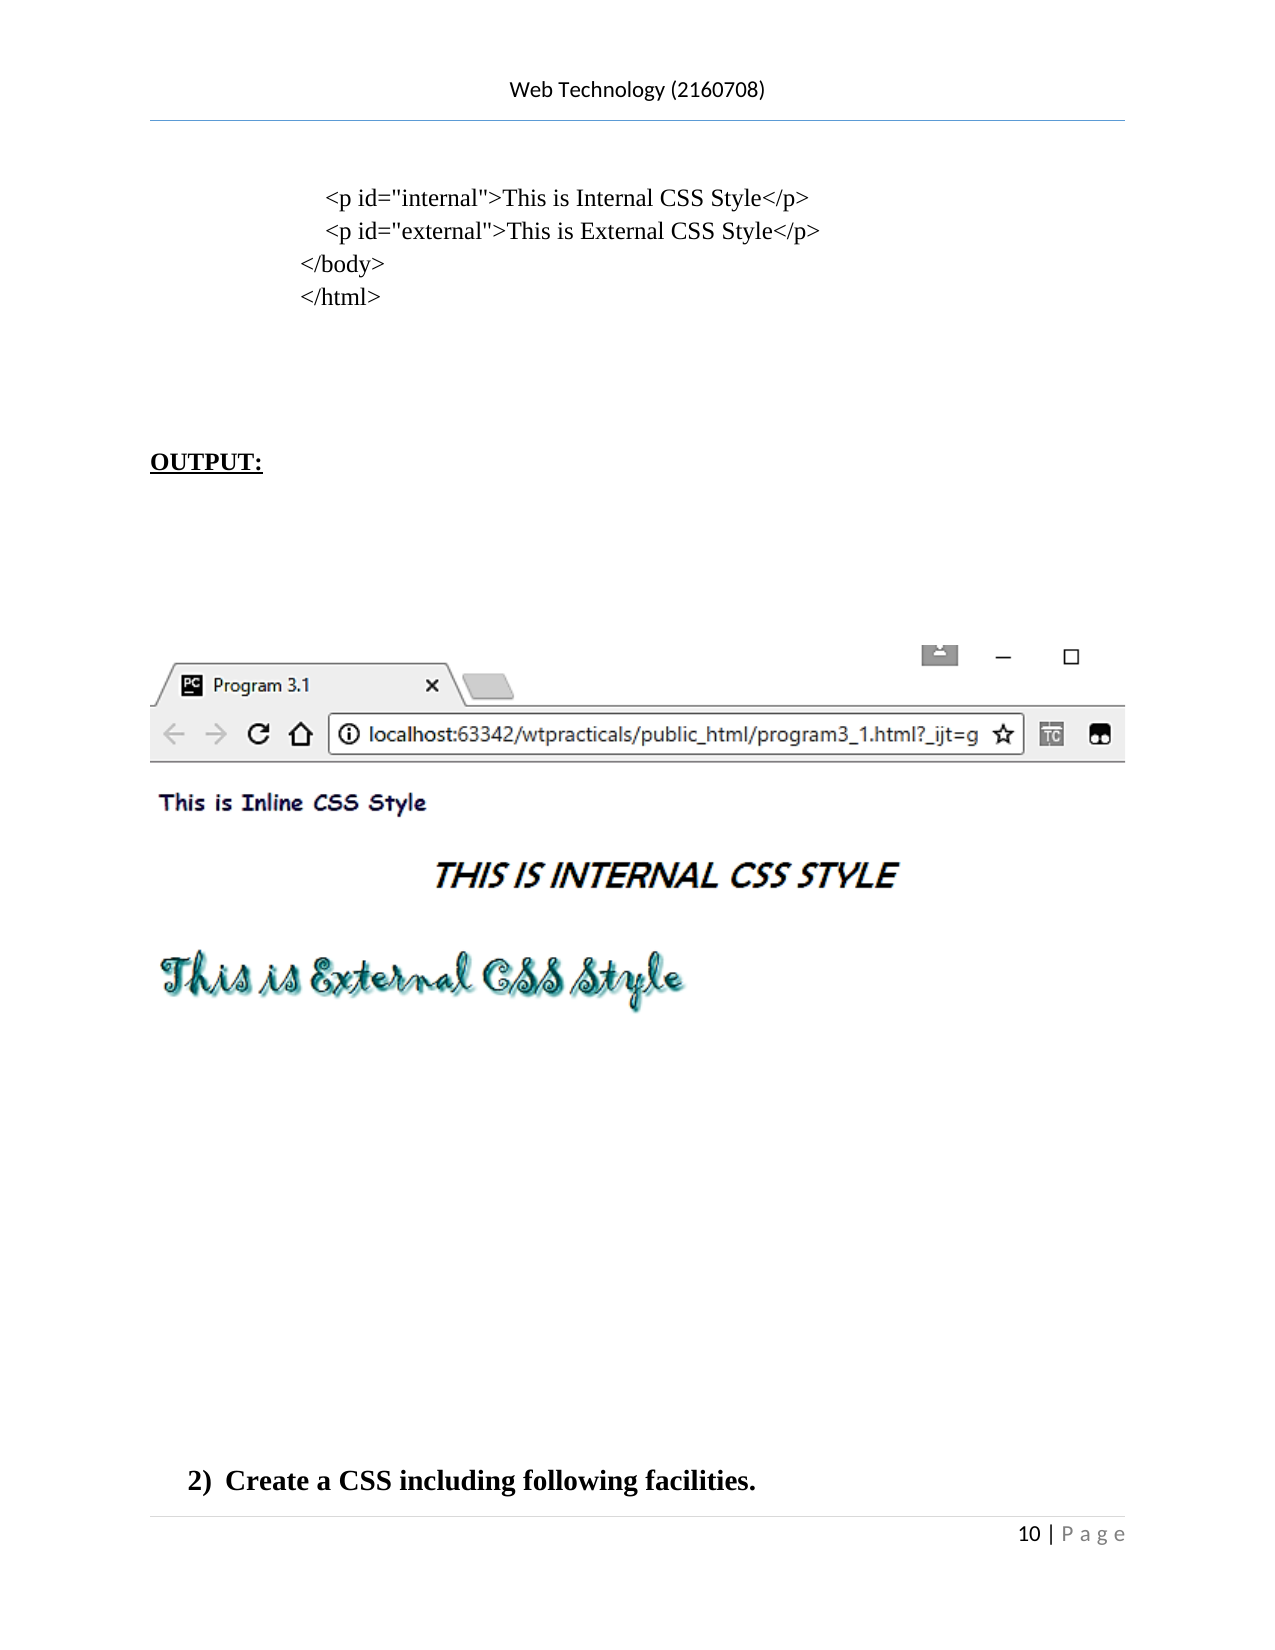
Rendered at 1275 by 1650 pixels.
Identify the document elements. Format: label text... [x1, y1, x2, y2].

picture [150, 645, 1125, 1397]
text OUTPUT: [150, 447, 1125, 476]
text <p id="internal">This is Internal CSS Style</p> [300, 183, 1125, 212]
list Create a CSS including following facilities. [187, 1463, 1125, 1497]
text </body> [300, 249, 1125, 278]
text </html> [300, 282, 1125, 311]
text <p id="external">This is External CSS Style</p> [300, 216, 1125, 245]
